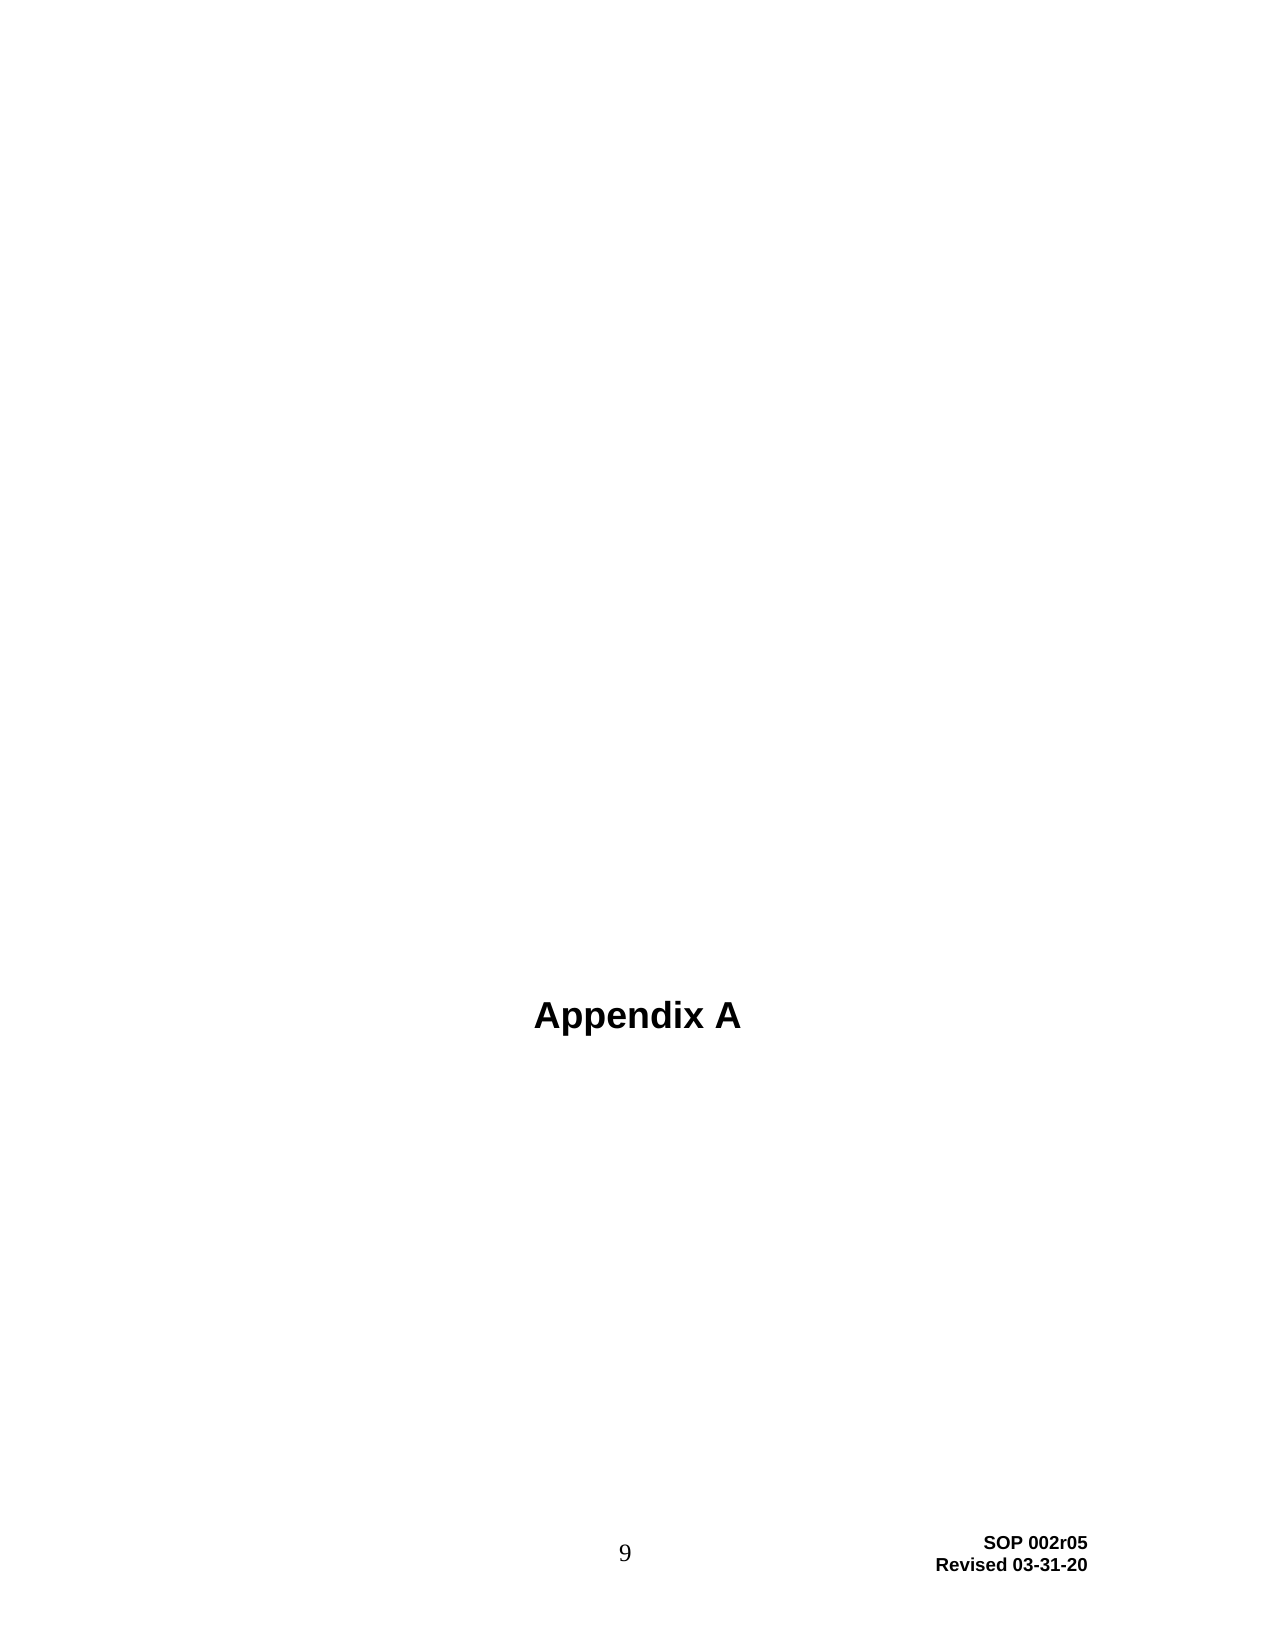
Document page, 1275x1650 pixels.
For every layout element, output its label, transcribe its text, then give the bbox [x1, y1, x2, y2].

text Appendix A [187, 993, 1087, 1036]
